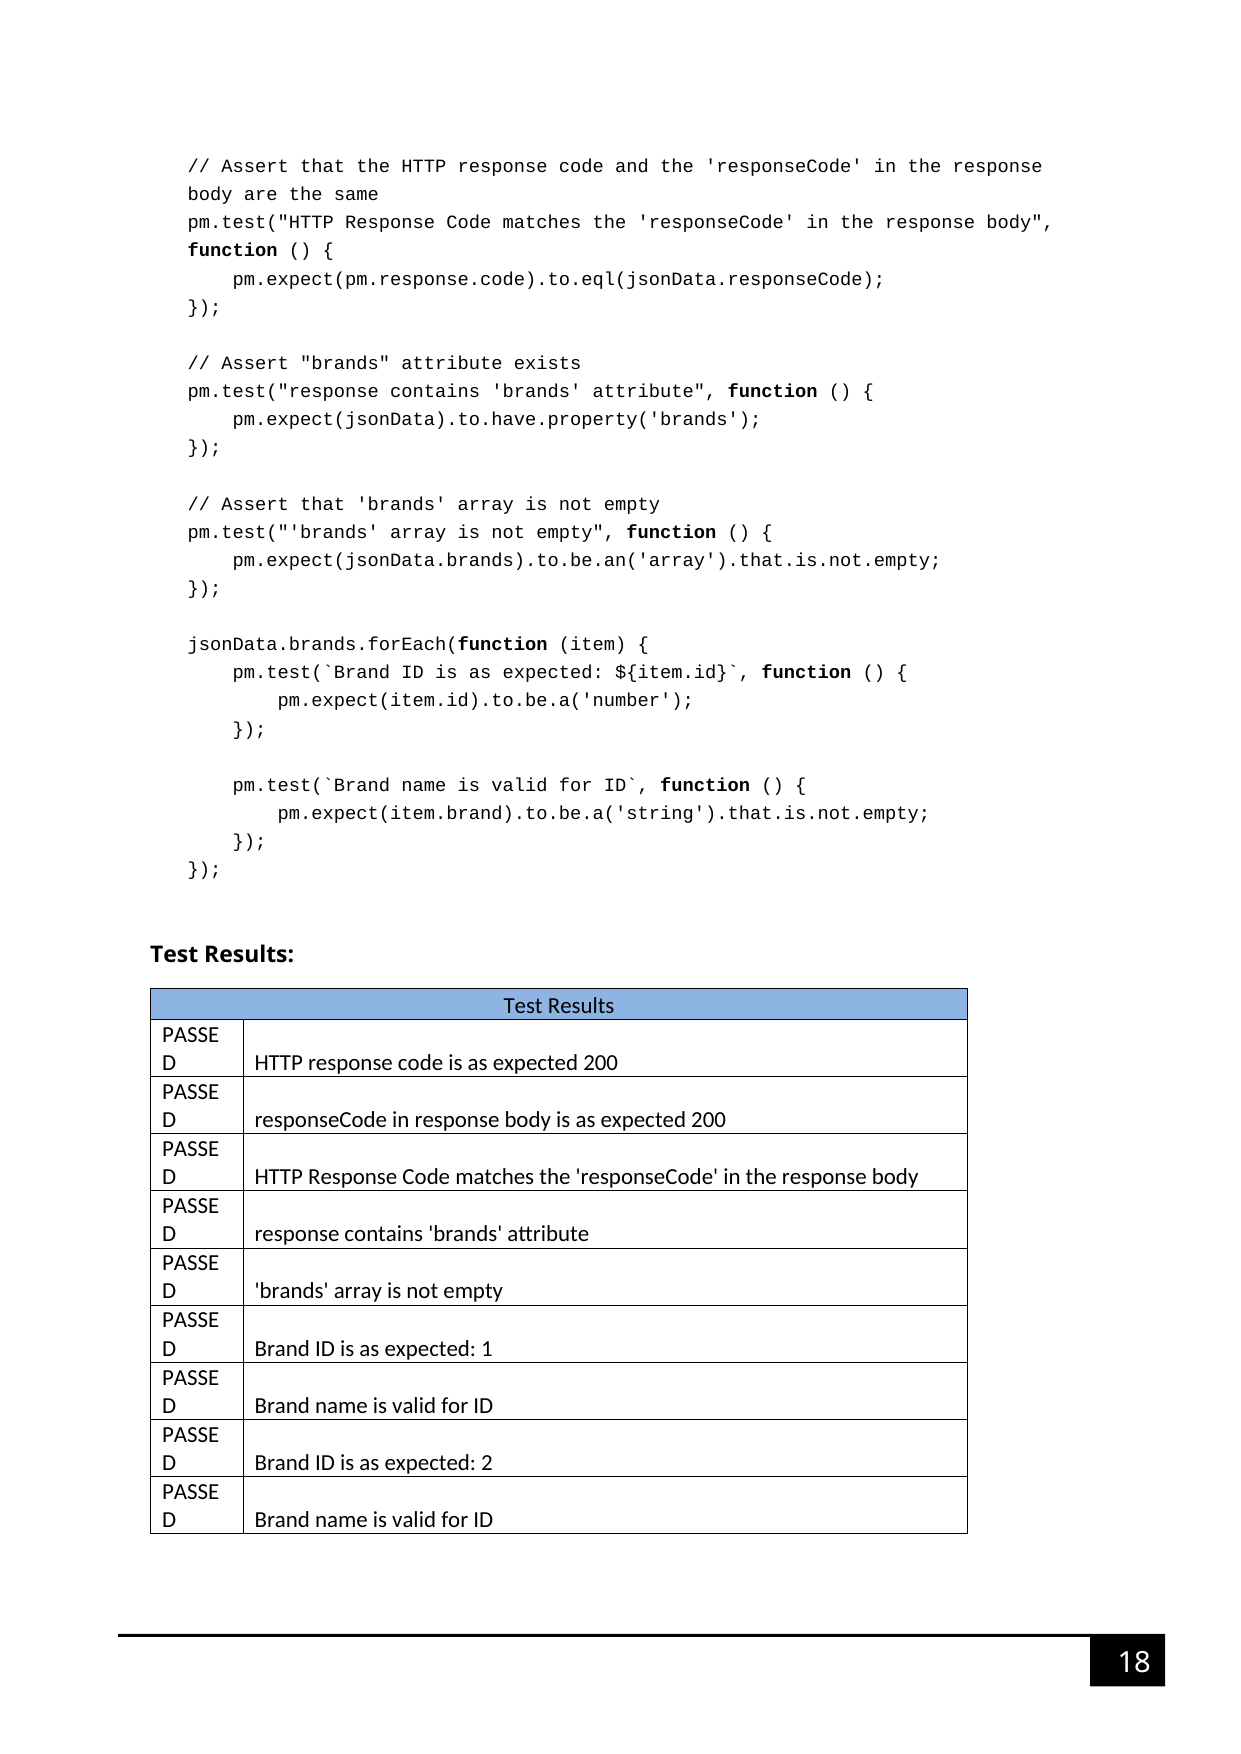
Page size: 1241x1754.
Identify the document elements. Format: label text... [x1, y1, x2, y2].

text pm.test("'brands' array is not empty", function () { [187, 516, 1090, 544]
text pm.test(`Brand ID is as expected: ${item.id}`, function () { [187, 656, 1090, 684]
text }); [187, 712, 1090, 741]
table_cell Brand name is valid for ID [244, 1477, 967, 1533]
text pm.test("response contains 'brands' attribute", function () { [187, 375, 1090, 403]
table_cell responseCode in response body is as expected 200 [244, 1077, 967, 1133]
table_header Test Results [151, 989, 967, 1019]
table_cell PASSED [151, 1020, 243, 1076]
table_cell Brand name is valid for ID [244, 1363, 967, 1419]
text }); [187, 853, 1090, 881]
table_cell PASSED [151, 1191, 243, 1247]
table_cell PASSED [151, 1306, 243, 1362]
table_cell PASSED [151, 1477, 243, 1533]
text // Assert that 'brands' array is not empty [187, 487, 1090, 516]
text Test Results: [150, 937, 1090, 969]
text pm.expect(pm.response.code).to.eql(jsonData.responseCode); [187, 262, 1090, 291]
text pm.test("HTTP Response Code matches the 'responseCode' in the response body", function () { [187, 206, 1090, 262]
text }); [187, 291, 1090, 319]
text // Assert that the HTTP response code and the 'responseCode' in the response body are the same [187, 150, 1090, 206]
text pm.expect(jsonData.brands).to.be.an('array').that.is.not.empty; [187, 544, 1090, 572]
text pm.expect(item.id).to.be.a('number'); [187, 684, 1090, 712]
table_cell HTTP Response Code matches the 'responseCode' in the response body [244, 1134, 967, 1190]
text pm.expect(jsonData).to.have.property('brands'); [187, 403, 1090, 431]
table_cell Brand ID is as expected: 2 [244, 1420, 967, 1476]
table_cell PASSED [151, 1420, 243, 1476]
table_cell response contains 'brands' attribute [244, 1191, 967, 1247]
table_cell PASSED [151, 1249, 243, 1304]
text }); [187, 431, 1090, 459]
table_cell Brand ID is as expected: 1 [244, 1306, 967, 1362]
text }); [187, 572, 1090, 600]
table_cell 'brands' array is not empty [244, 1249, 967, 1304]
text jsonData.brands.forEach(function (item) { [187, 628, 1090, 656]
text }); [187, 825, 1090, 853]
text pm.expect(item.brand).to.be.a('string').that.is.not.empty; [187, 797, 1090, 825]
table_cell PASSED [151, 1363, 243, 1419]
table_cell PASSED [151, 1134, 243, 1190]
text pm.test(`Brand name is valid for ID`, function () { [187, 769, 1090, 797]
table_cell PASSED [151, 1077, 243, 1133]
text // Assert "brands" attribute exists [187, 347, 1090, 375]
table_cell HTTP response code is as expected 200 [244, 1020, 967, 1076]
